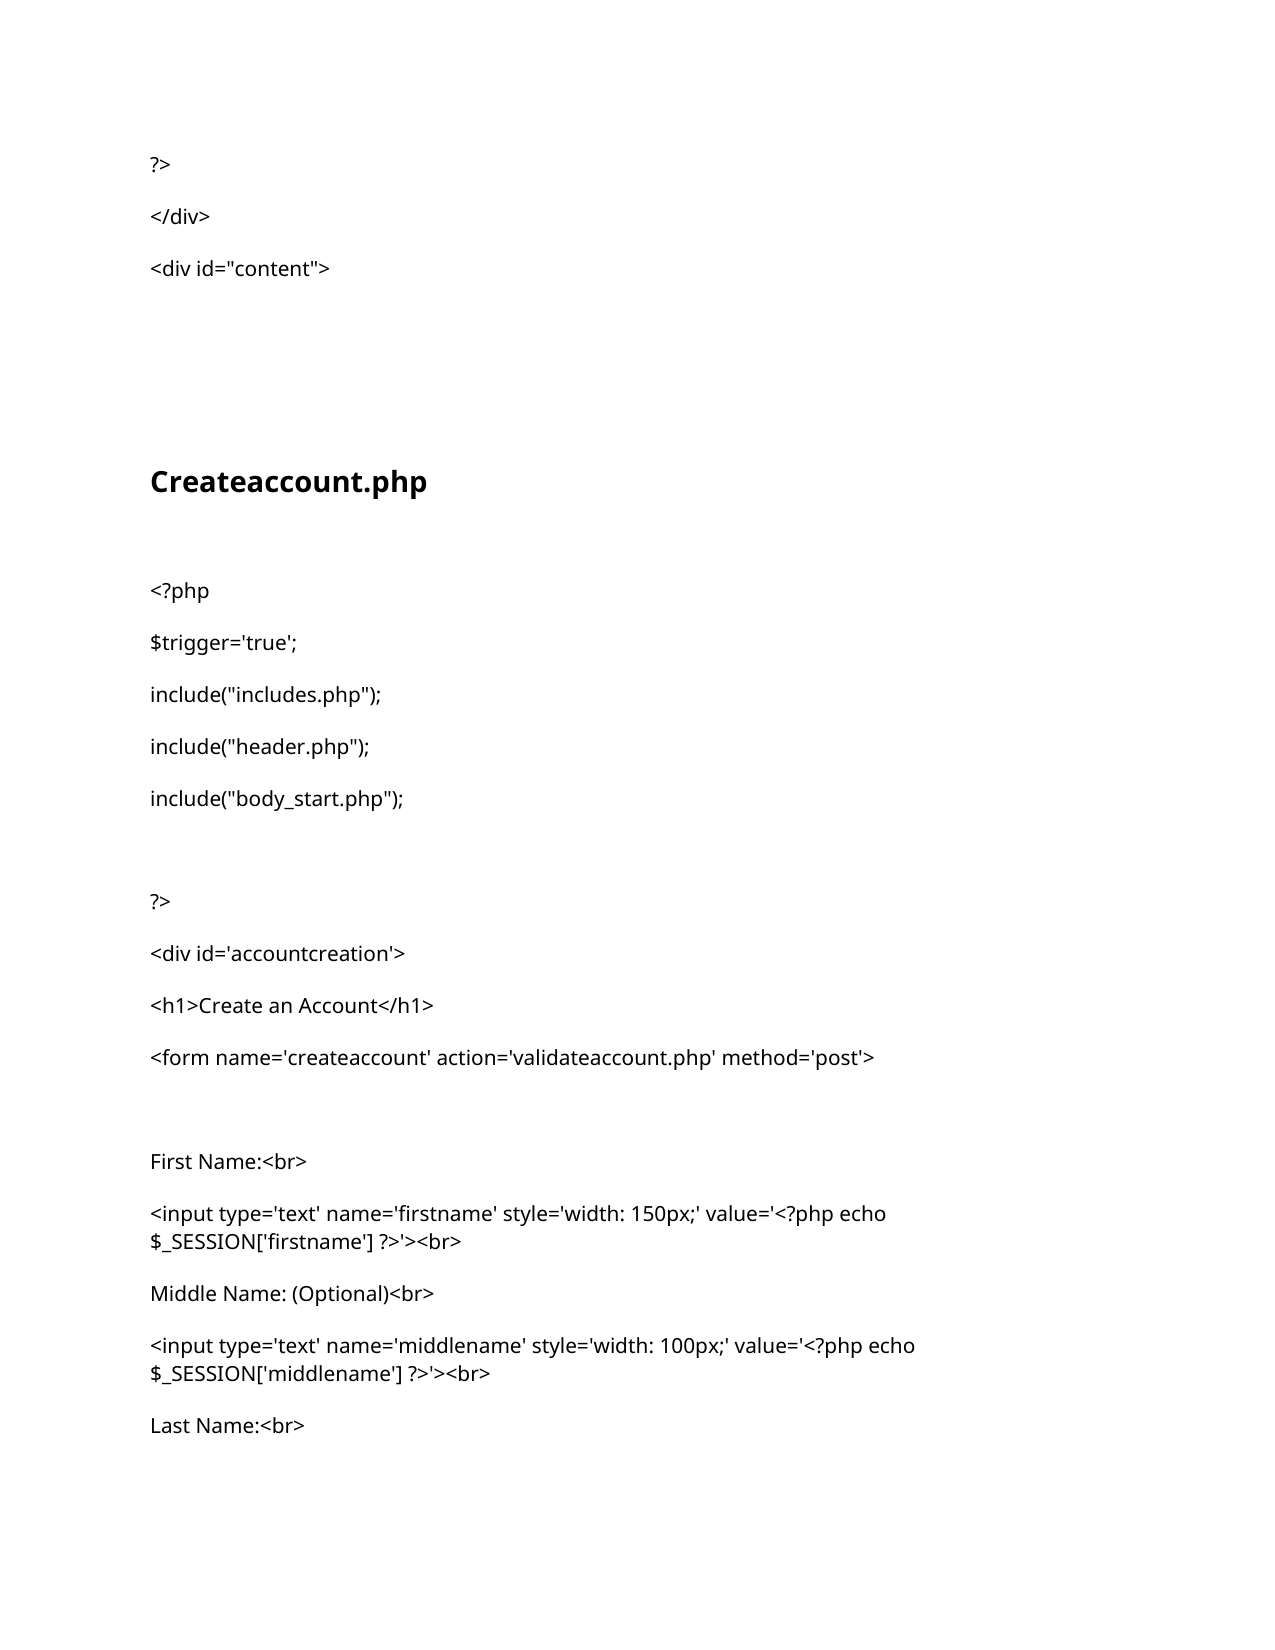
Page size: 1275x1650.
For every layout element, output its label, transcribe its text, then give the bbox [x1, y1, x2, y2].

text Last Name:<br> [150, 1411, 1125, 1440]
text include("body_start.php"); [150, 784, 1125, 812]
text <div id="content"> [150, 254, 1125, 282]
text <h1>Create an Account</h1> [150, 991, 1125, 1020]
text Middle Name: (Optional)<br> [150, 1279, 1125, 1307]
text First Name:<br> [150, 1147, 1125, 1175]
text <input type='text' name='firstname' style='width: 150px;' value='<?php echo $_SESSION['firstname'] ?>'><br> [150, 1199, 1125, 1256]
text ?> [150, 150, 1125, 178]
text $trigger='true'; [150, 628, 1125, 657]
text <div id='accountcreation'> [150, 939, 1125, 968]
text <input type='text' name='middlename' style='width: 100px;' value='<?php echo $_SESSION['middlename'] ?>'><br> [150, 1331, 1125, 1388]
text include("includes.php"); [150, 680, 1125, 708]
text <form name='createaccount' action='validateaccount.php' method='post'> [150, 1043, 1125, 1072]
text </div> [150, 202, 1125, 230]
text ?> [150, 887, 1125, 916]
text include("header.php"); [150, 732, 1125, 760]
text <?php [150, 576, 1125, 605]
subtitle Createaccount.php [150, 461, 1125, 501]
